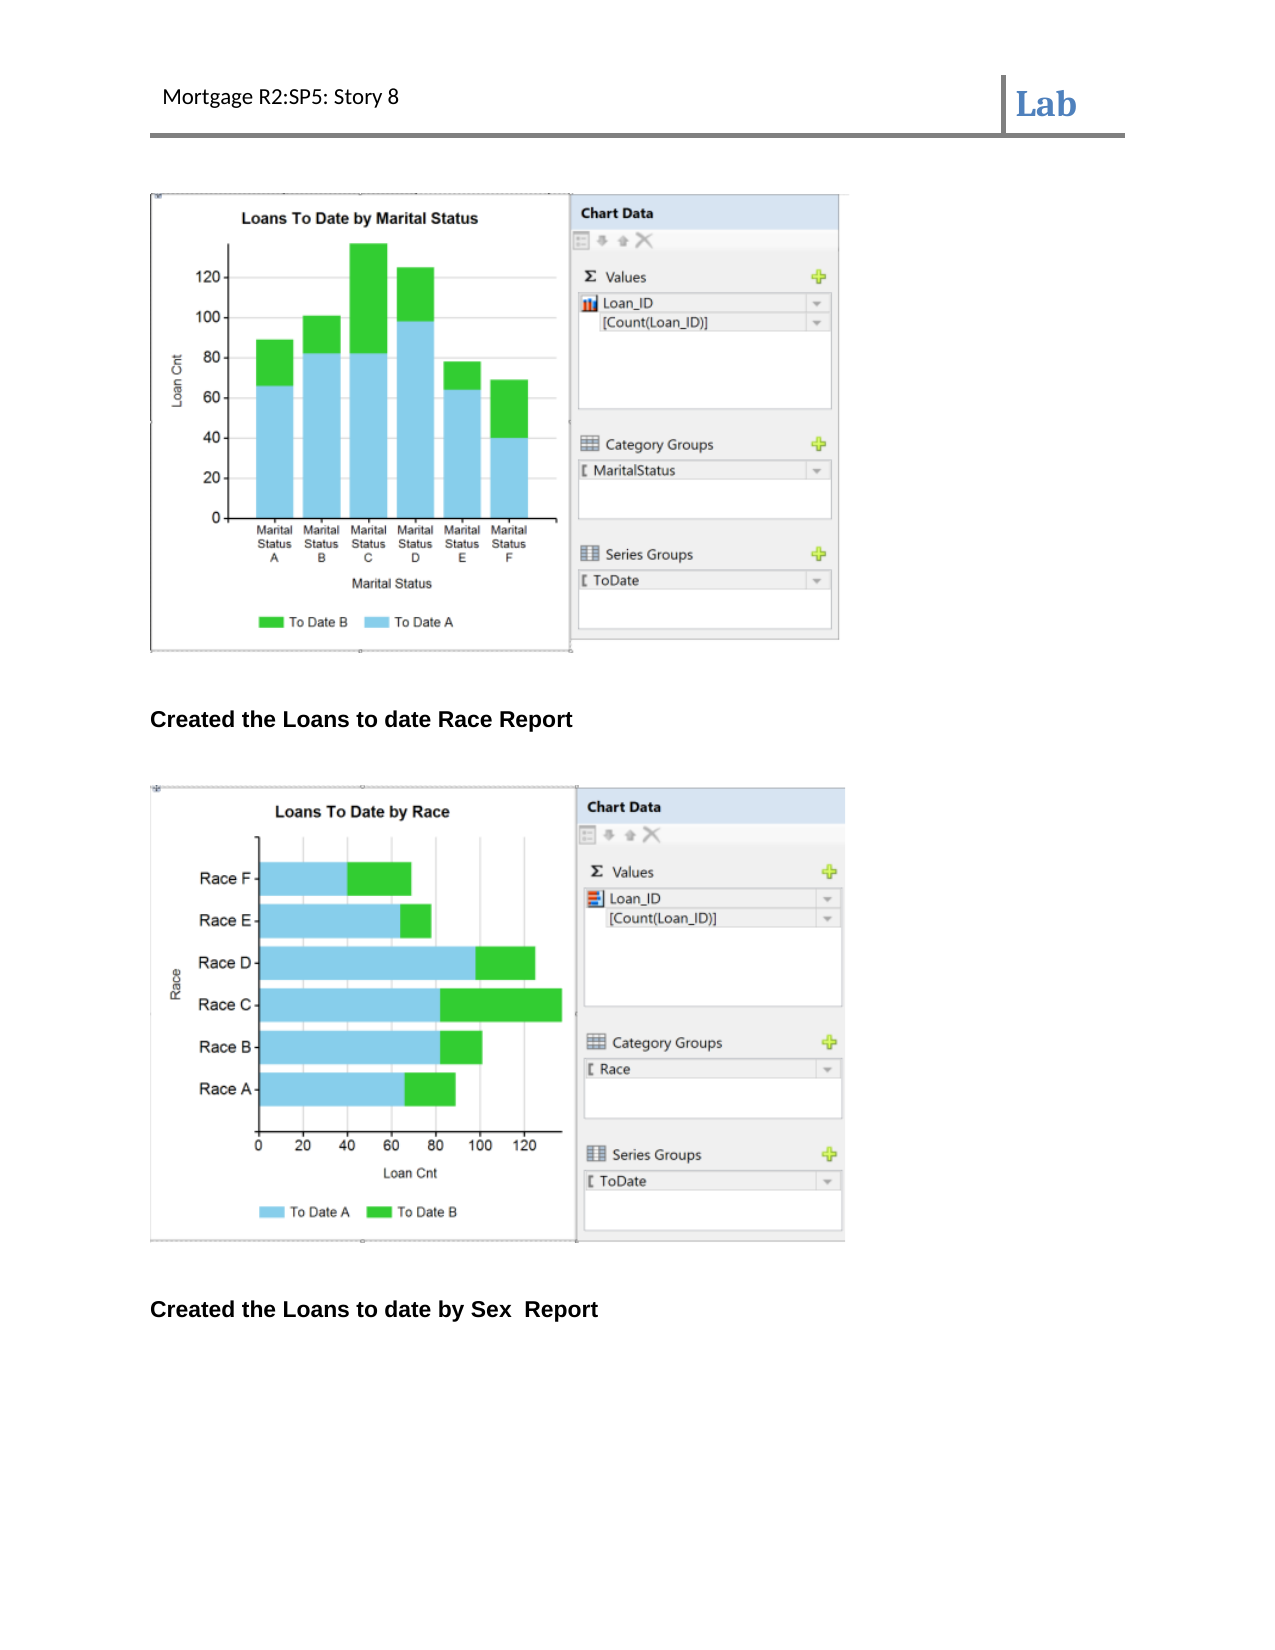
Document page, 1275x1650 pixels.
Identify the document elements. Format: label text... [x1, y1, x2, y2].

picture [150, 193, 850, 653]
picture [150, 785, 846, 1243]
text Created the Loans to date Race Report [150, 706, 1125, 732]
text Created the Loans to date by Sex Report [150, 1296, 1125, 1322]
